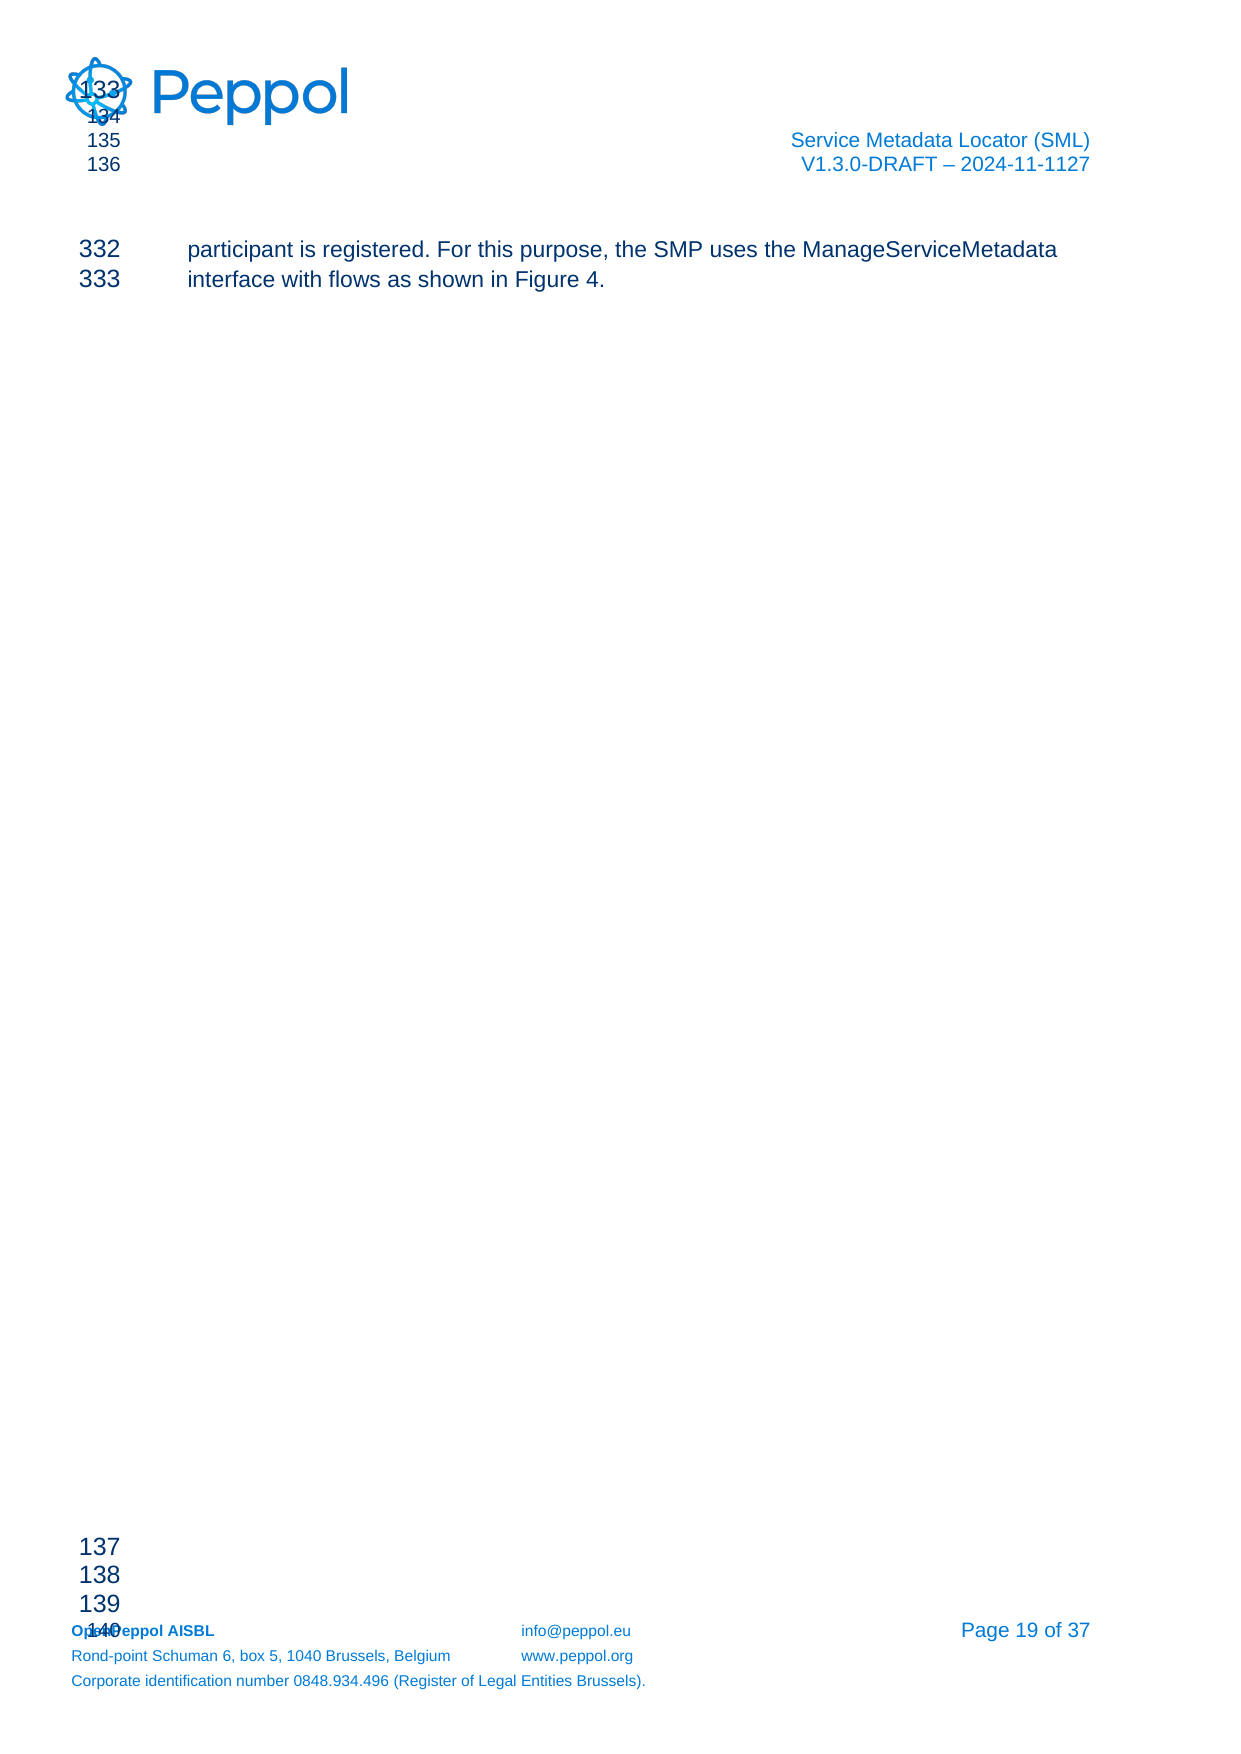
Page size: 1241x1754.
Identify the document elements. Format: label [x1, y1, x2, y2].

text [187, 236, 1090, 293]
picture [65, 57, 347, 126]
